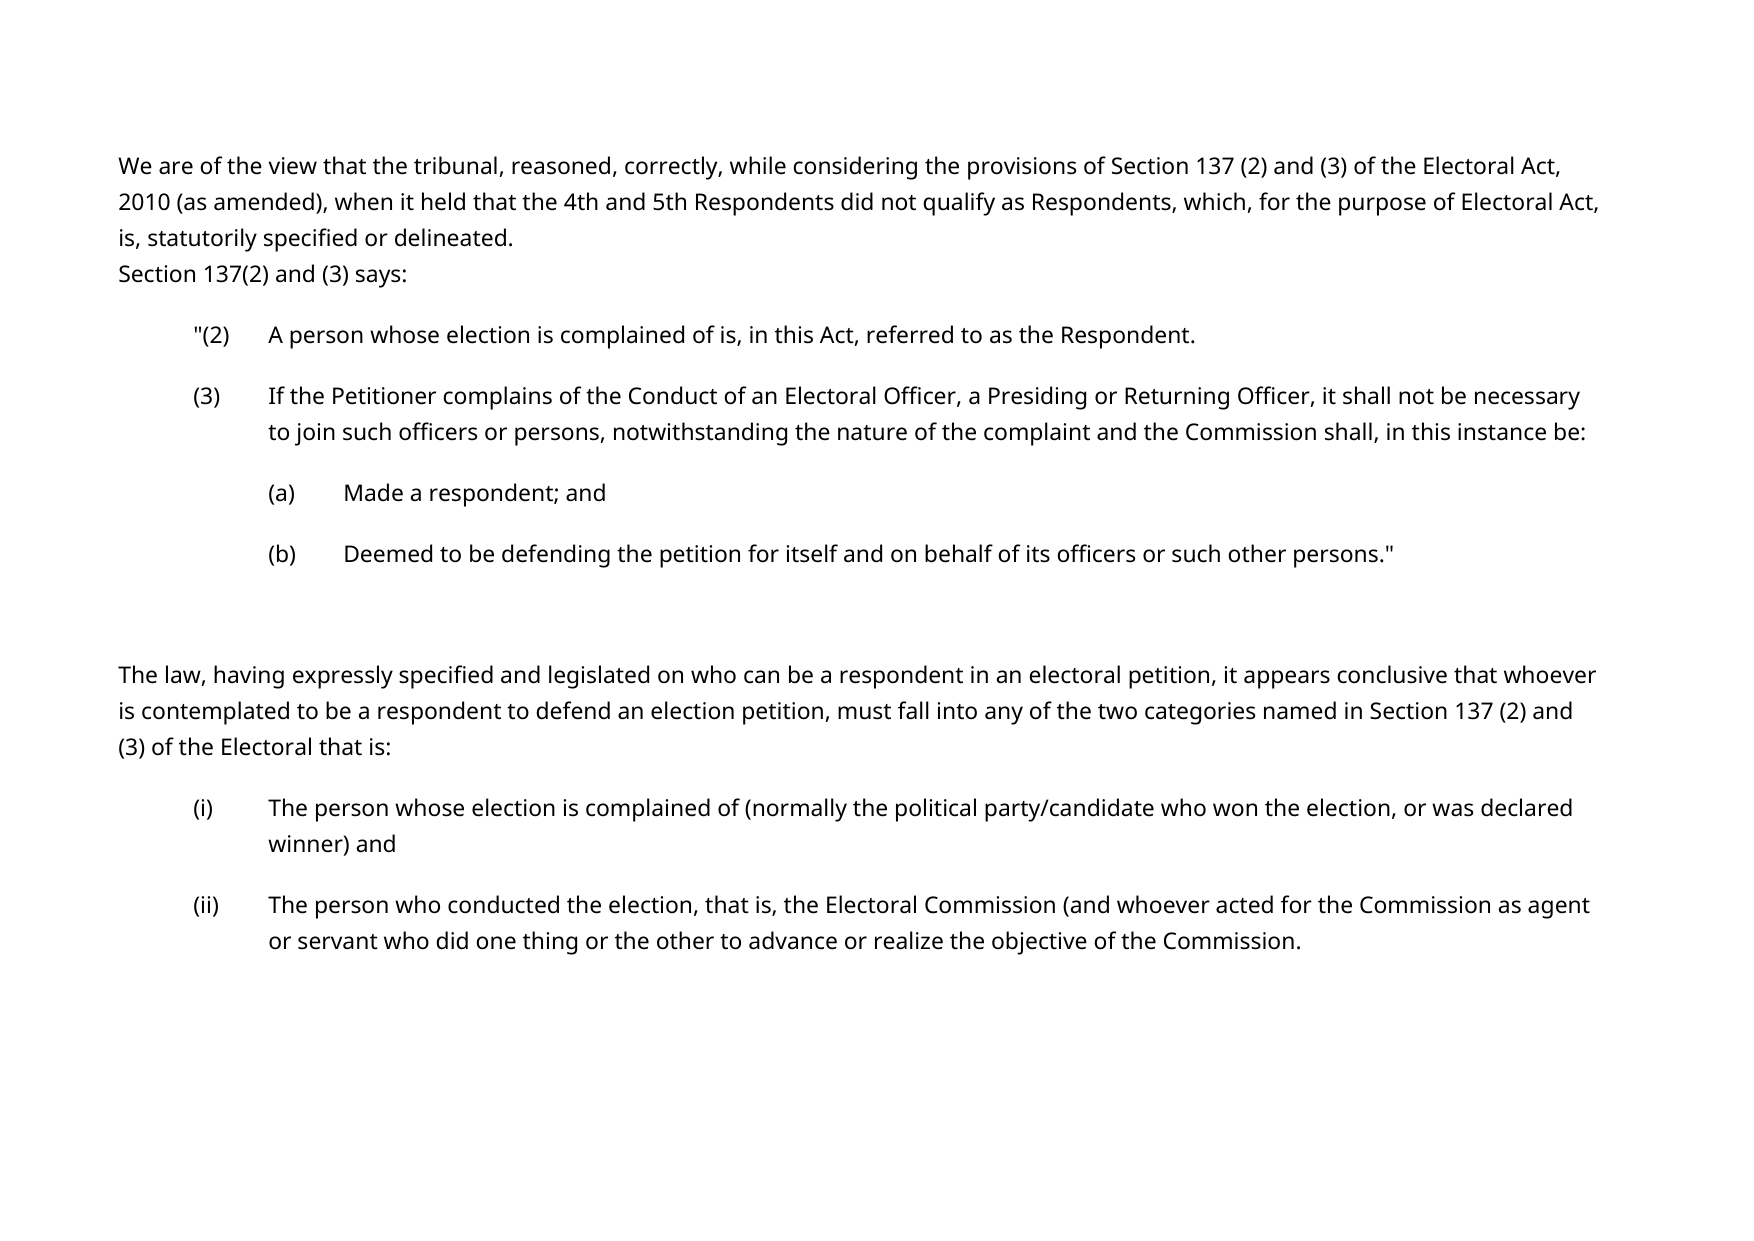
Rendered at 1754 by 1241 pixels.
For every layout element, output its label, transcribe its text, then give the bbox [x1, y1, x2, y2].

text We are of the view that the tribunal, reasoned, correctly, while considering the provisions of Section 137 (2) and (3) of the Electoral Act, 2010 (as amended), when it held that the 4th and 5th Respondents did not qualify as Respondents, which, for the purpose of Electoral Act, is, statutorily specified or delineated. Section 137(2) and (3) says: [118, 150, 1604, 289]
text (ii) The person who conducted the election, that is, the Electoral Commission (and whoever acted for the Commission as agent or servant who did one thing or the other to advance or realize the objective of the Commission. [193, 889, 1604, 956]
text (b) Deemed to be defending the petition for itself and on behalf of its officers or such other persons." [268, 537, 1604, 569]
text The law, having expressly specified and legislated on who can be a respondent in an electoral petition, it appears conclusive that whoever is contemplated to be a respondent to defend an election petition, must fall into any of the two categories named in Section 137 (2) and (3) of the Electoral that is: [118, 659, 1604, 762]
text (a) Made a respondent; and [193, 477, 1604, 508]
text (i) The person whose election is complained of (normally the political party/candidate who won the election, or was declared winner) and [193, 792, 1604, 859]
text "(2) A person whose election is complained of is, in this Act, referred to as the Respondent. [193, 319, 1604, 350]
text (3) If the Petitioner complains of the Conduct of an Electoral Officer, a Presiding or Returning Officer, it shall not be necessary to join such officers or persons, notwithstanding the nature of the complaint and the Commission shall, in this instance be: [193, 380, 1604, 447]
